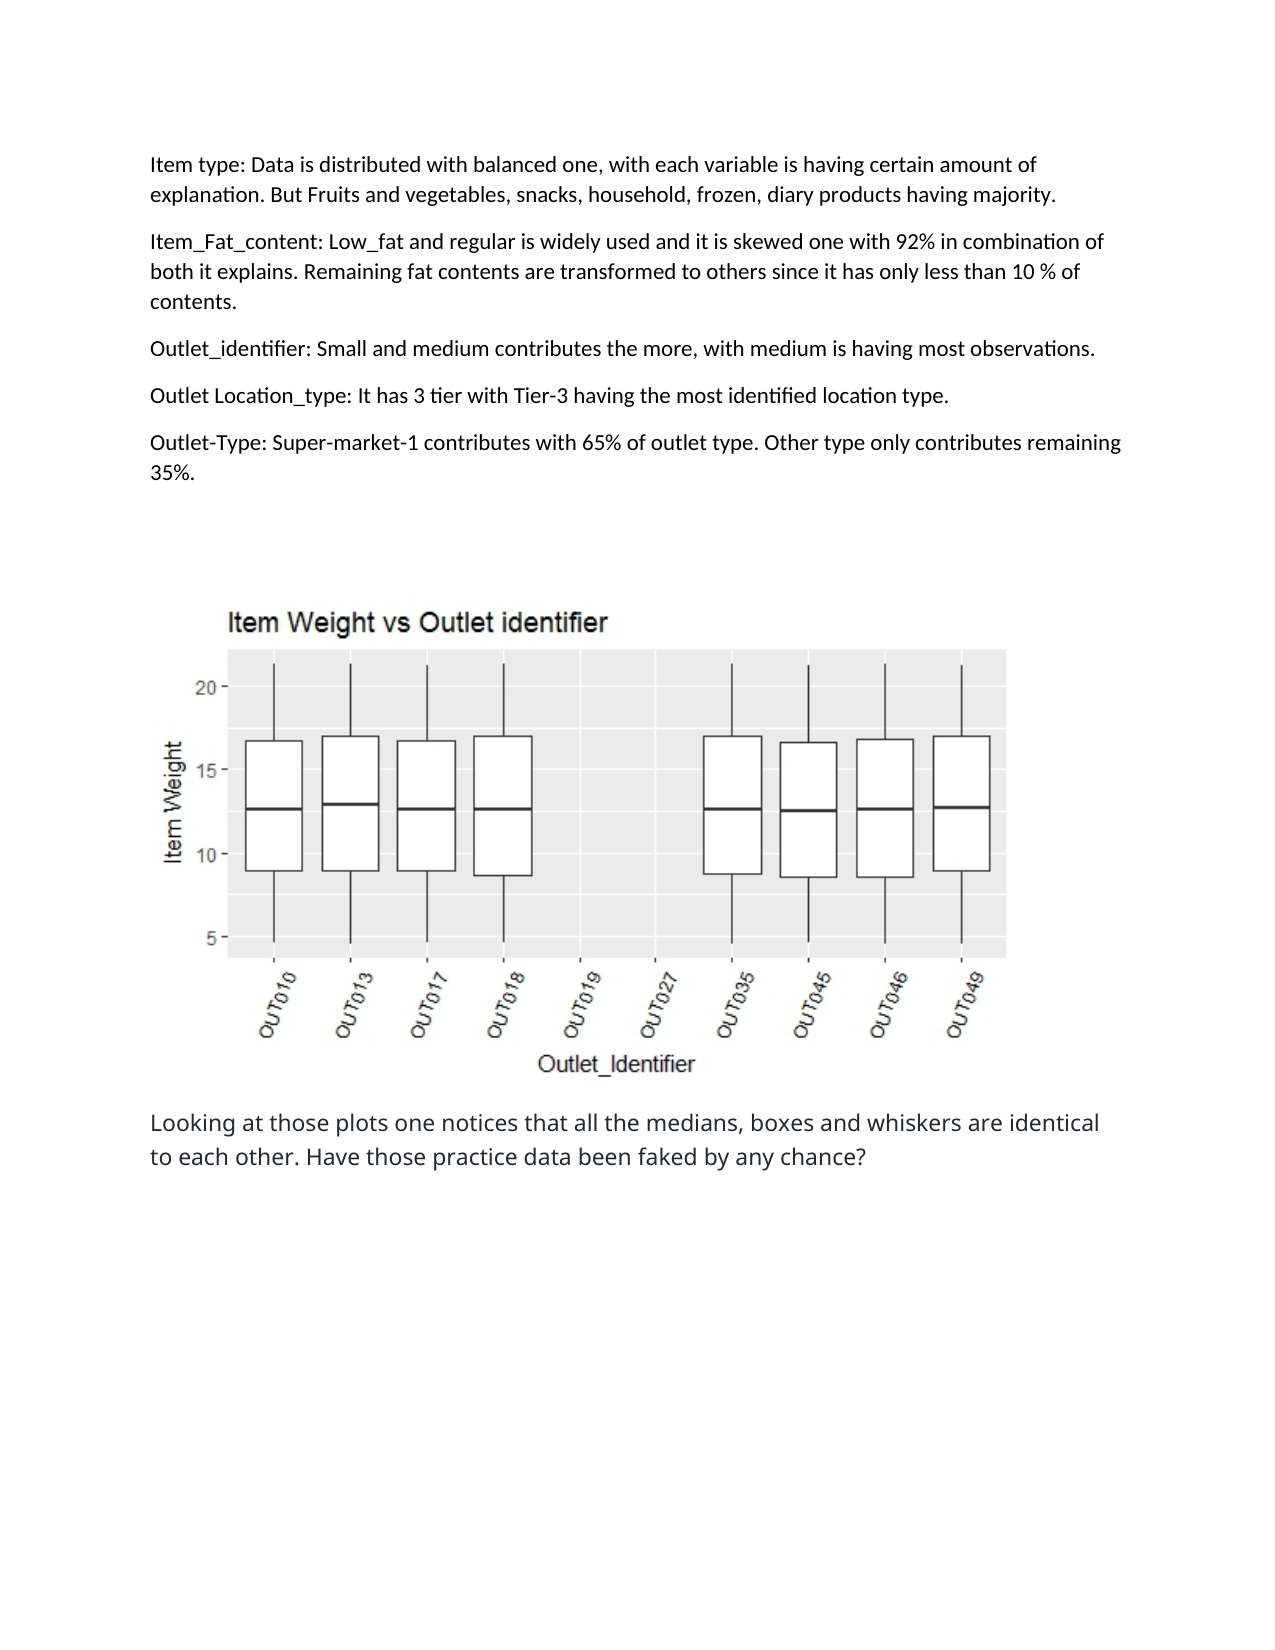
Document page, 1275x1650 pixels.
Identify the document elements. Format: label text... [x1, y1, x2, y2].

text Looking at those plots one notices that all the medians, boxes and whiskers are identical to each other. Have those practice data been faked by any chance? [150, 1107, 1125, 1172]
text Outlet-Type: Super-market-1 contributes with 65% of outlet type. Other type only contributes remaining 35%. [150, 428, 1125, 486]
text Outlet_identifier: Small and medium contributes the more, with medium is having most observations. [150, 334, 1125, 362]
text Item_Fat_content: Low_fat and regular is widely used and it is skewed one with 92% in combination of both it explains. Remaining fat contents are transformed to others since it has only less than 10 % of contents. [150, 227, 1125, 316]
text Outlet Location_type: It has 3 tier with Tier-3 having the most identified location type. [150, 381, 1125, 409]
text Item type: Data is distributed with balanced one, with each variable is having certain amount of explanation. But Fruits and vegetables, snacks, household, frozen, diary products having majority. [150, 150, 1125, 208]
picture [150, 598, 1019, 1088]
